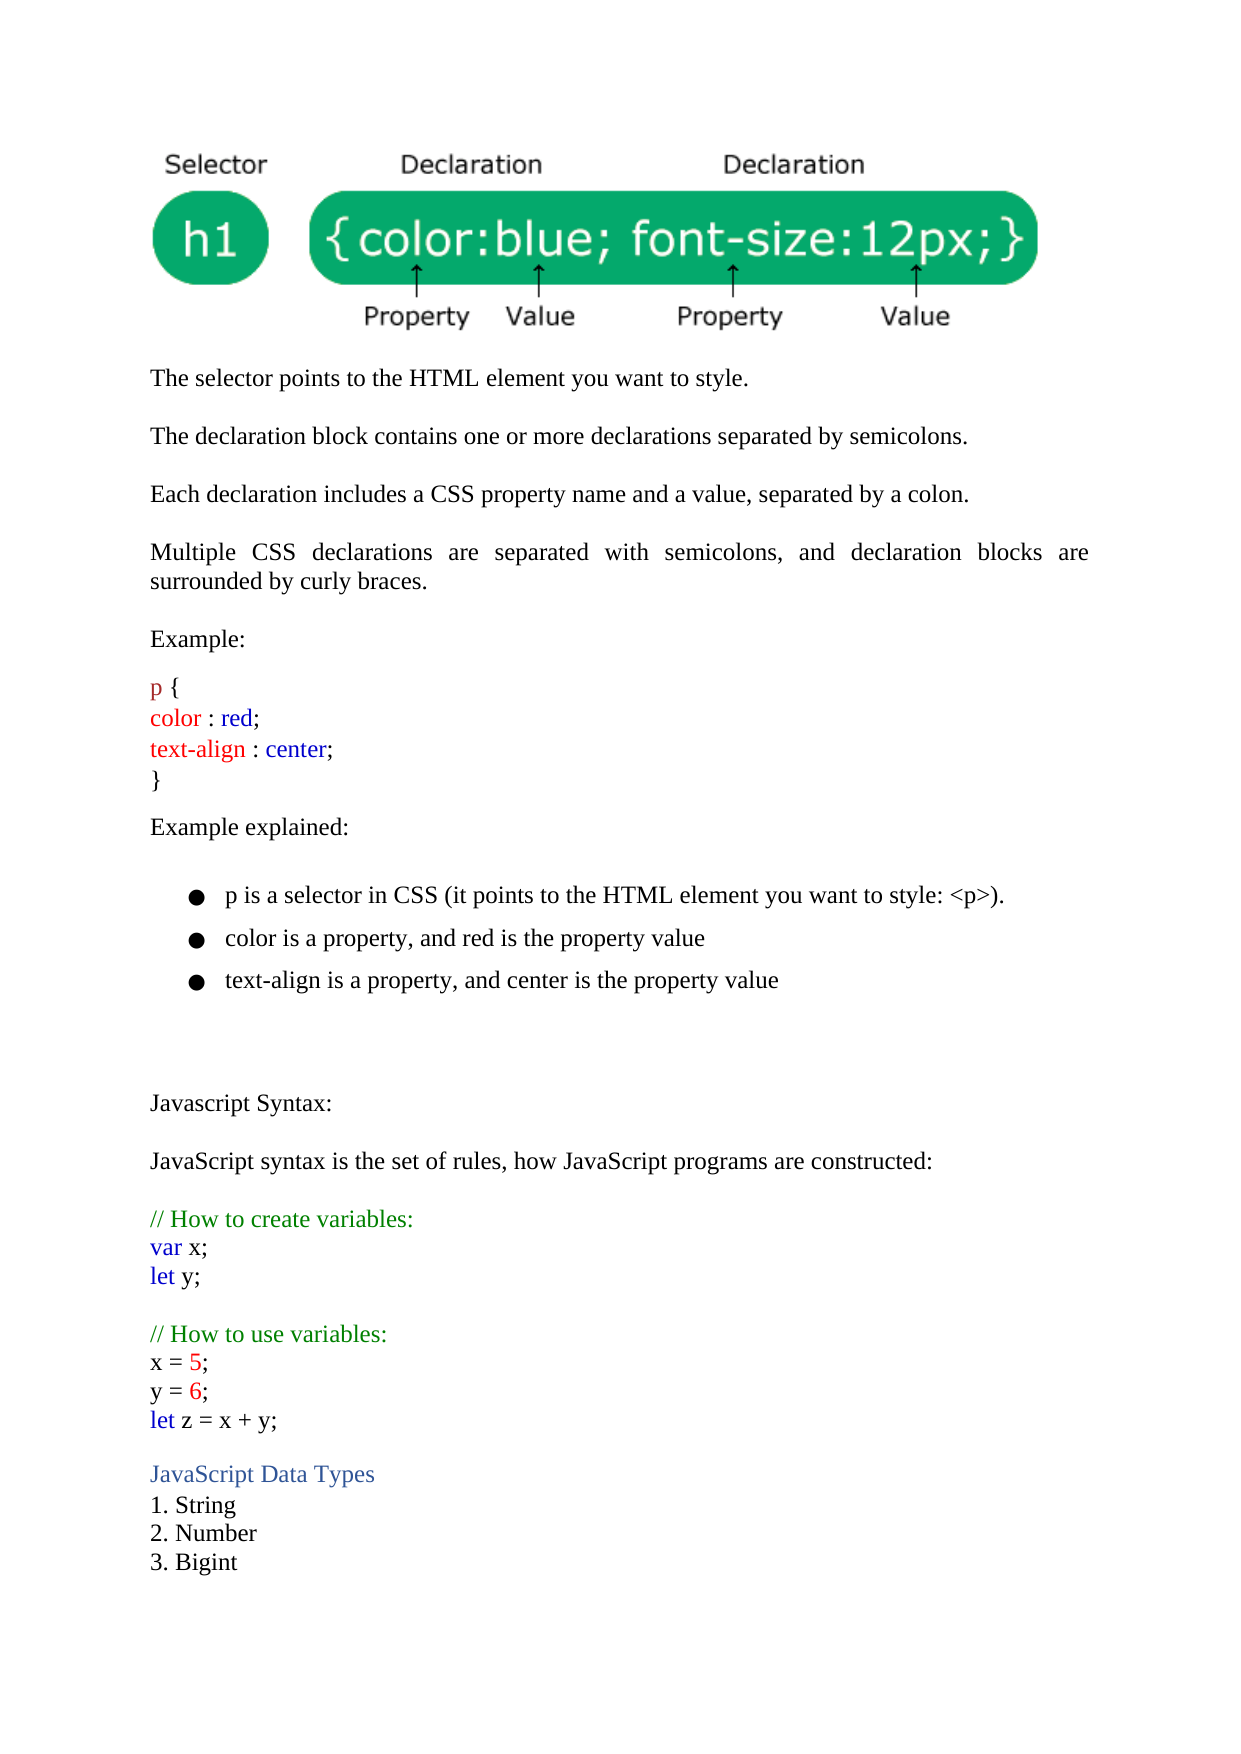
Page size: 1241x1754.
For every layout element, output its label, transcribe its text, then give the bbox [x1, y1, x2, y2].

list color is a property, and red is the property value [187, 915, 1090, 958]
subtitle JavaScript Data Types [150, 1459, 1090, 1487]
text Multiple CSS declarations are separated with semicolons, and declaration blocks are surrounded by curly braces. [150, 537, 1090, 595]
list text-align is a property, and center is the property value [187, 958, 1090, 1001]
text Javascript Syntax: [150, 1088, 1090, 1117]
text JavaScript syntax is the set of rules, how JavaScript programs are constructed: [150, 1146, 1090, 1174]
list p is a selector in CSS (it points to the HTML element you want to style: <p>). [187, 873, 1090, 915]
text Each declaration includes a CSS property name and a value, separated by a colon. [150, 479, 1090, 508]
text p { color : red; text-align : center; } [150, 672, 1090, 793]
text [150, 1490, 1090, 1576]
text The selector points to the HTML element you want to style. [150, 363, 1090, 392]
text Example explained: [150, 812, 1090, 841]
picture [150, 150, 1041, 335]
text The declaration block contains one or more declarations separated by semicolons. [150, 421, 1090, 450]
text // How to create variables: var x; let y; // How to use variables: x = 5; y = 6; let z = x + y; [150, 1204, 1090, 1434]
text Example: [150, 624, 1090, 653]
